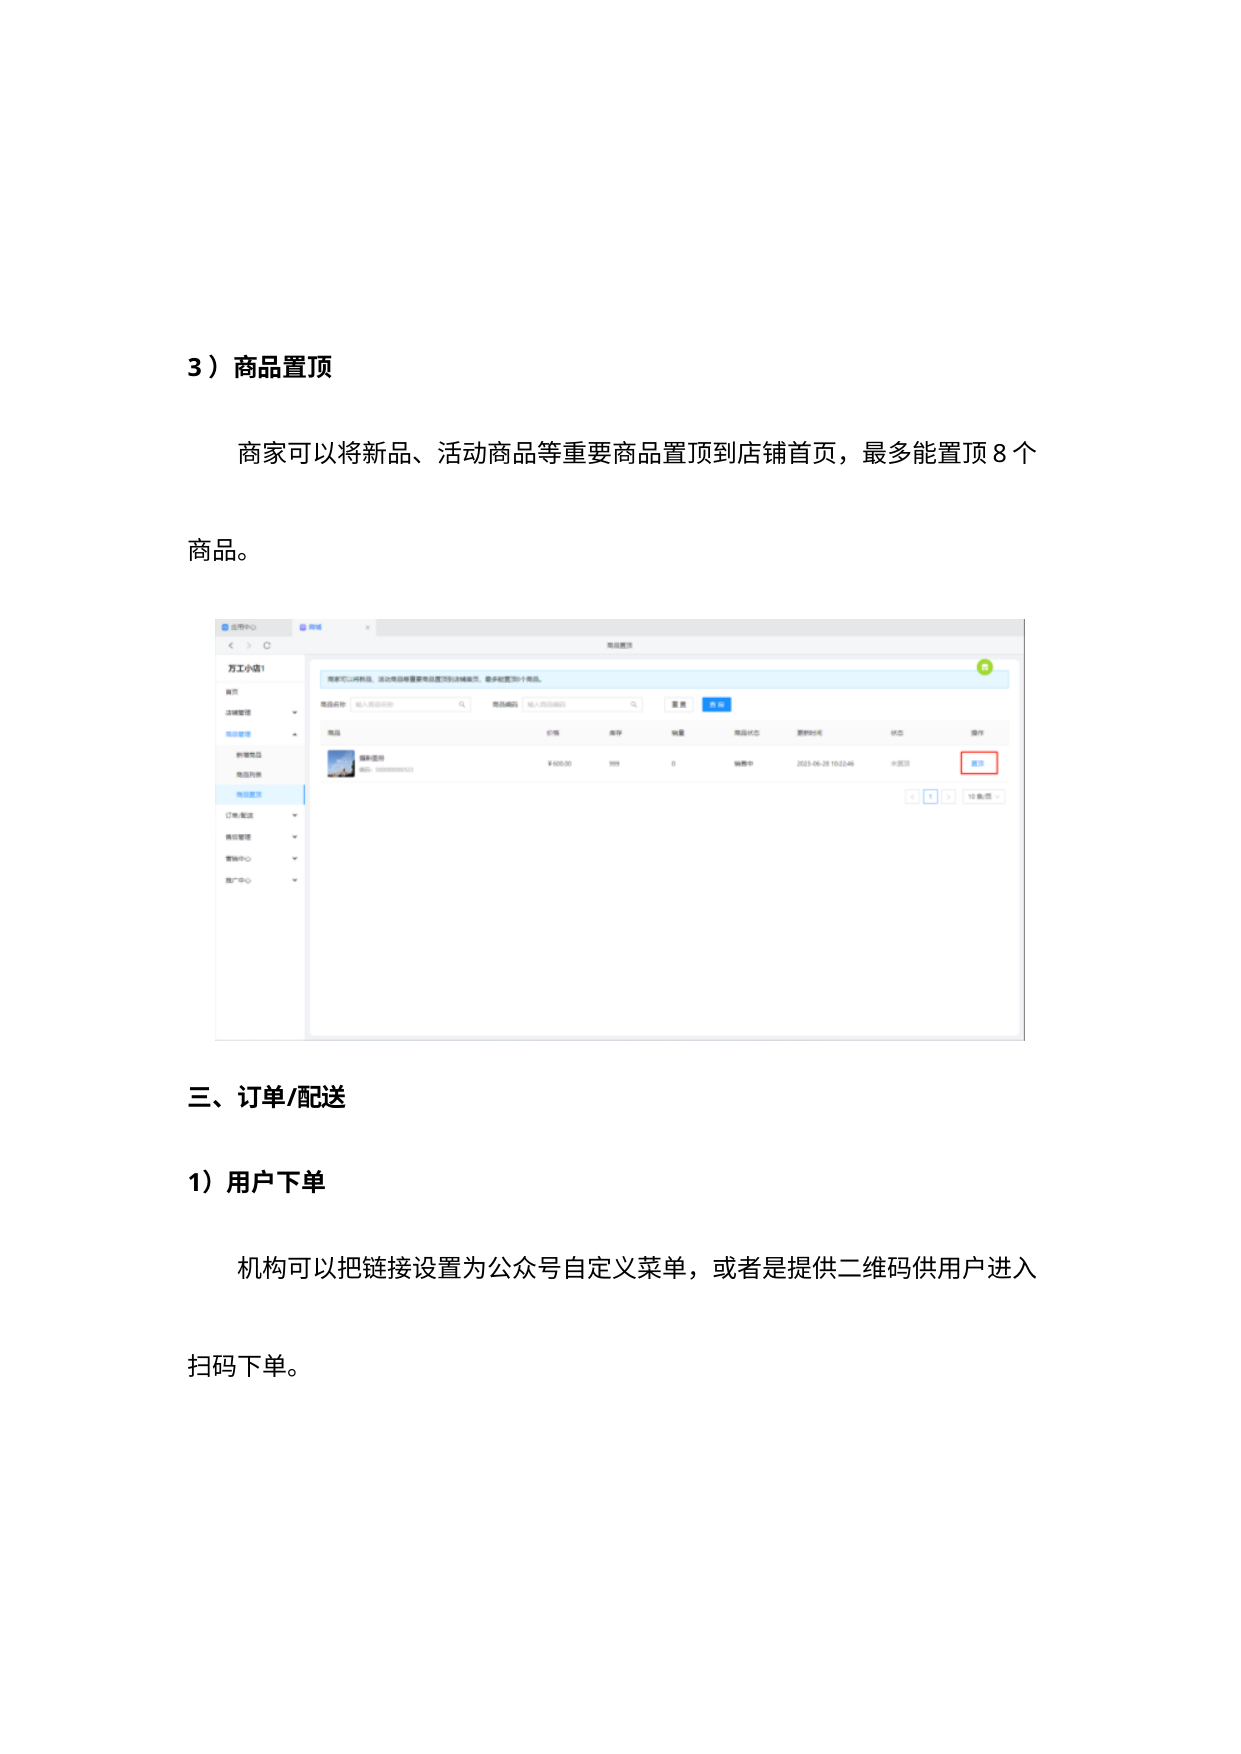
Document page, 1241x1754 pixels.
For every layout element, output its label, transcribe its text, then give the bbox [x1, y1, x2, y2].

subtitle 三、订单/配送 [187, 1063, 1053, 1128]
text 机构可以把链接设置为公众号自定义菜单，或者是提供二维码供用户进入扫码下单。 [187, 1234, 1053, 1397]
subtitle 3 ）商品置顶 [187, 333, 1053, 398]
picture [215, 619, 1025, 1041]
text 商家可以将新品、活动商品等重要商品置顶到店铺首页，最多能置顶8个商品。 [187, 419, 1053, 581]
subtitle 1）用户下单 [187, 1148, 1053, 1213]
